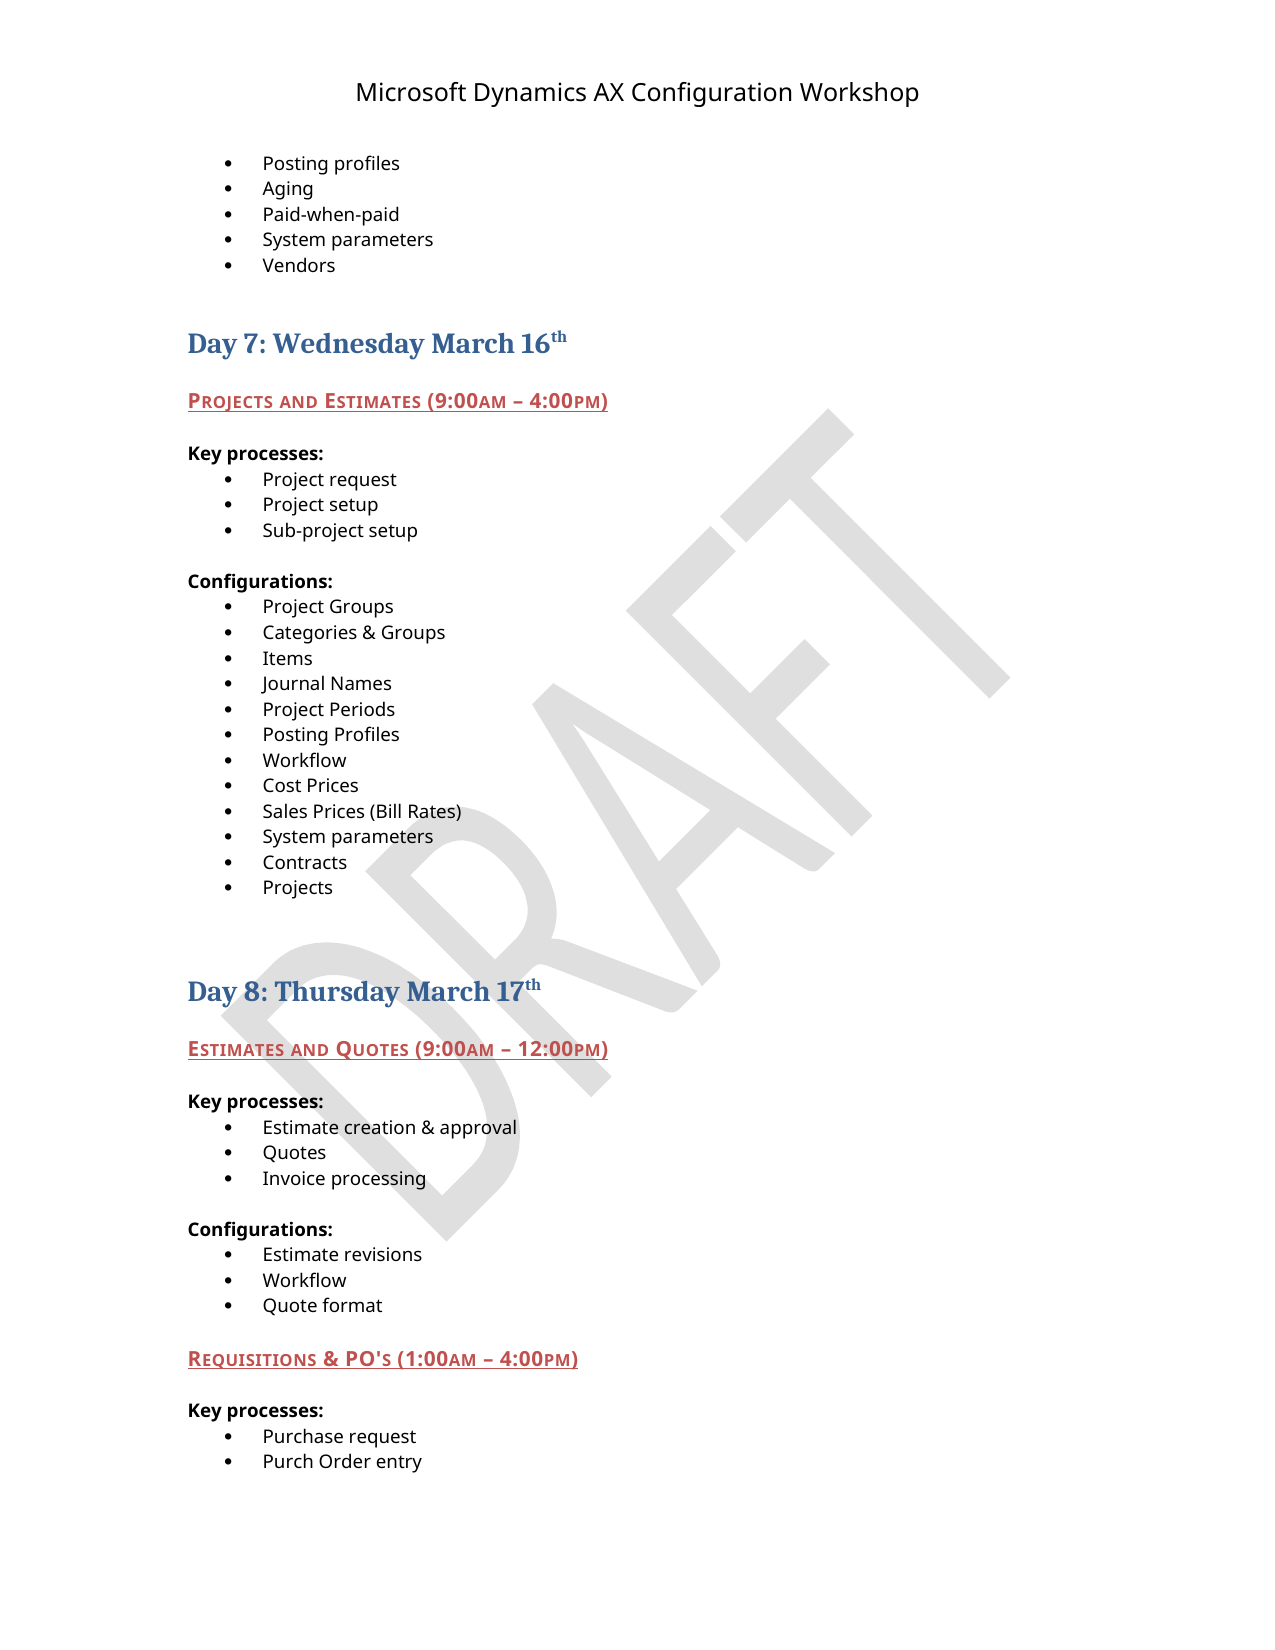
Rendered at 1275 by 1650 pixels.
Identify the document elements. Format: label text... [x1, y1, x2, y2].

list System parameters [225, 227, 1087, 252]
text Projects and Estimates (9:00am – 4:00pm) [187, 387, 1087, 415]
list Journal Names [225, 670, 1087, 696]
list Cost Prices [225, 772, 1087, 798]
text Key processes: [187, 1088, 1087, 1114]
list Aging [225, 176, 1087, 201]
list Project Periods [225, 696, 1087, 721]
text Estimates and Quotes (9:00am – 12:00pm) [187, 1034, 1087, 1063]
list Project setup [225, 492, 1087, 517]
list Workflow [225, 747, 1087, 772]
text Requisitions & PO's (1:00am – 4:00pm) [187, 1344, 1087, 1372]
list Invoice processing [225, 1165, 1087, 1191]
text Configurations: [187, 568, 1087, 594]
list Projects [225, 874, 1087, 900]
list Posting profiles [225, 150, 1087, 176]
list Quotes [225, 1139, 1087, 1165]
list Project Groups [225, 594, 1087, 619]
list Estimate revisions [225, 1242, 1087, 1267]
list Sales Prices (Bill Rates) [225, 798, 1087, 823]
text Configurations: [187, 1216, 1087, 1242]
list Workflow [225, 1267, 1087, 1293]
list Purchase request [225, 1423, 1087, 1449]
list Vendors [225, 252, 1087, 278]
list Paid-when-paid [225, 201, 1087, 227]
list Sub-project setup [225, 517, 1087, 543]
subtitle Day 7: Wednesday March 16th [187, 328, 1087, 361]
list Contracts [225, 849, 1087, 874]
list Categories & Groups [225, 619, 1087, 645]
list Items [225, 645, 1087, 670]
list Estimate creation & approval [225, 1114, 1087, 1139]
list System parameters [225, 823, 1087, 849]
text Key processes: [187, 441, 1087, 466]
subtitle Day 8: Thursday March 17th [187, 976, 1087, 1009]
list Purch Order entry [225, 1449, 1087, 1474]
list Project request [225, 466, 1087, 492]
list Quote format [225, 1293, 1087, 1318]
text Key processes: [187, 1398, 1087, 1423]
list Posting Profiles [225, 721, 1087, 747]
